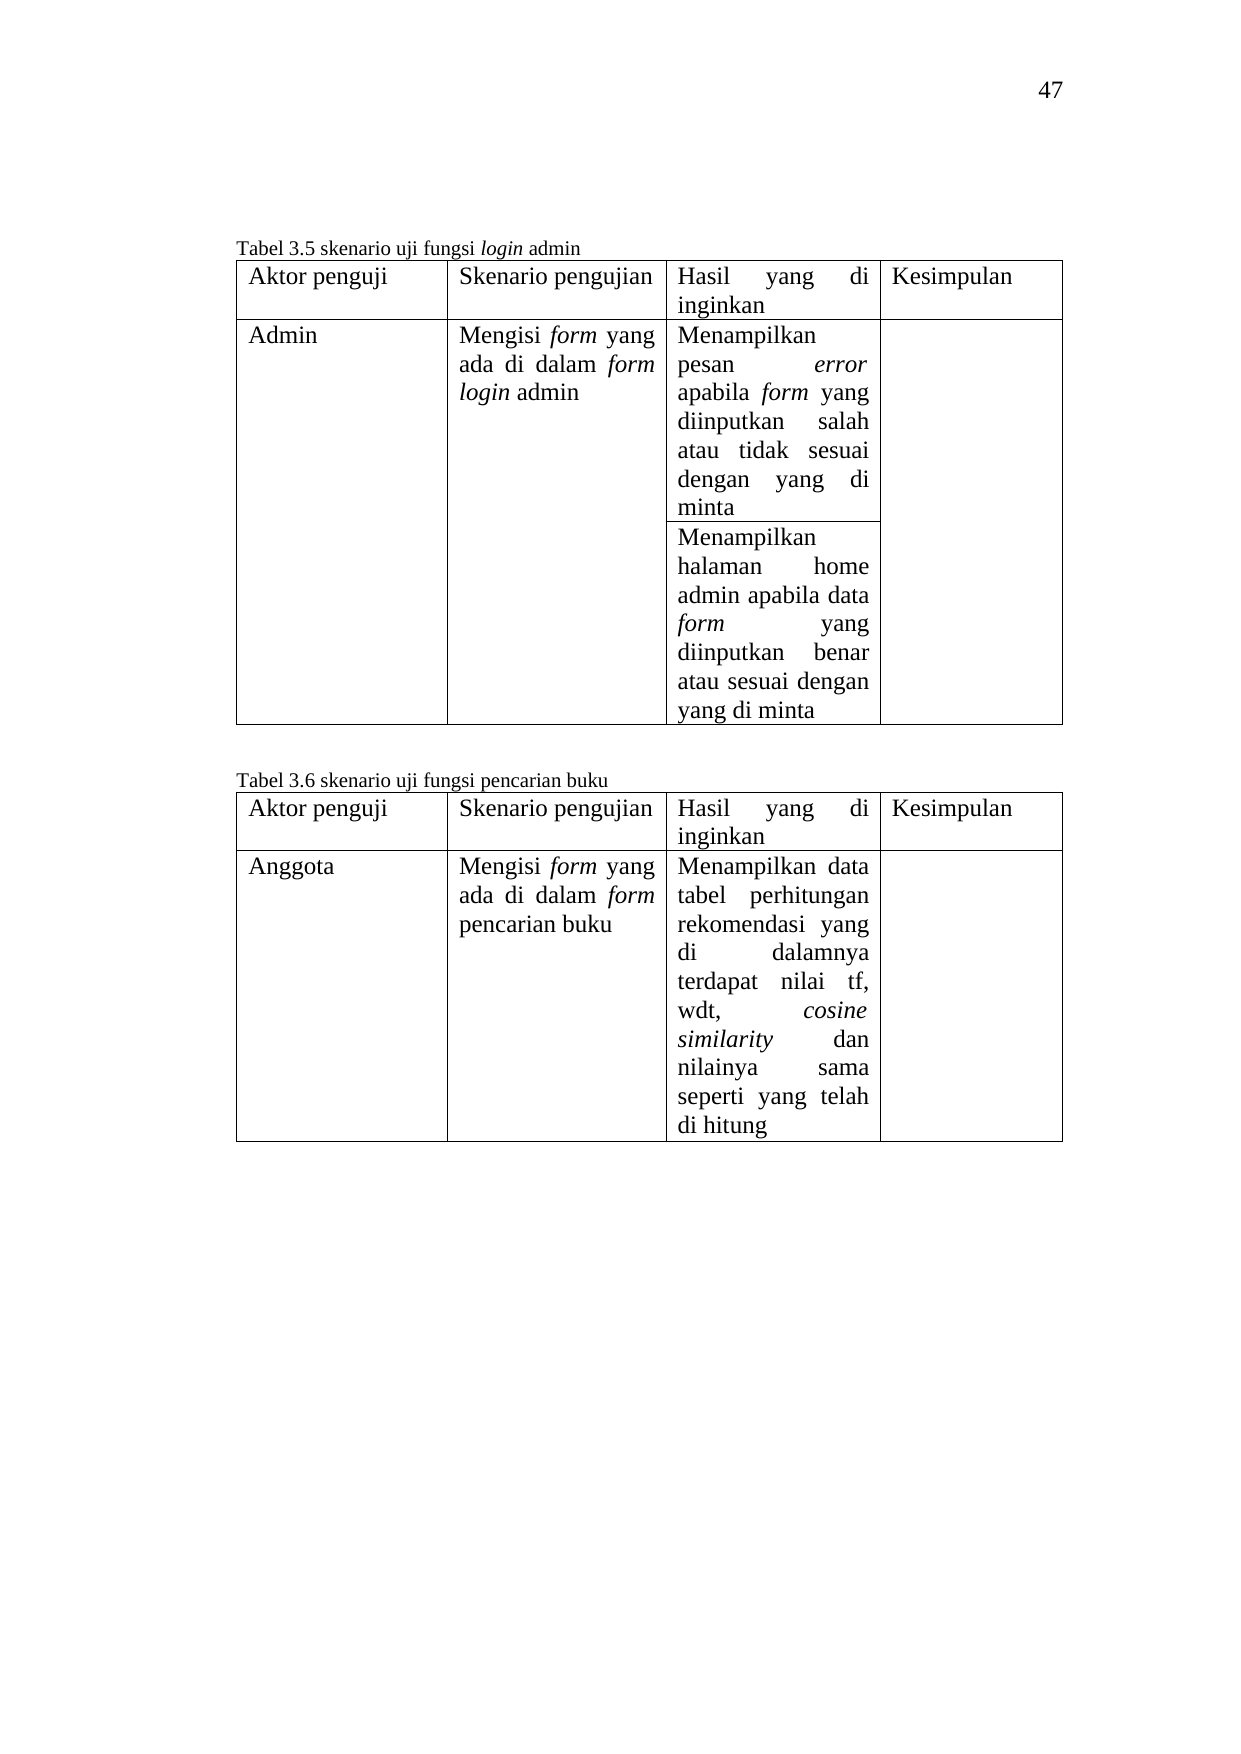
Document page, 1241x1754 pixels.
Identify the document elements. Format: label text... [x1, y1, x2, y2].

table_header Hasil yang di inginkan [667, 793, 880, 850]
table_cell Menampilkan pesan error apabila form yang diinputkan salah atau tidak sesuai dengan yang di minta [667, 320, 880, 521]
table_cell Anggota [237, 851, 447, 1141]
table_header Kesimpulan [881, 793, 1062, 850]
table_cell [881, 320, 1062, 723]
table_header Skenario pengujian [448, 793, 666, 850]
table_header Skenario pengujian [448, 261, 666, 319]
table_header Aktor penguji [237, 793, 447, 850]
table_cell Menampilkan halaman home admin apabila data form yang diinputkan benar atau sesuai dengan yang di minta [667, 522, 880, 723]
table_header Aktor penguji [237, 261, 447, 319]
table_cell [881, 851, 1062, 1141]
text Tabel 3.6 skenario uji fungsi pencarian buku [236, 768, 1063, 792]
table_header Kesimpulan [881, 261, 1062, 319]
text Tabel 3.5 skenario uji fungsi login admin [236, 236, 1063, 260]
table_cell Menampilkan data tabel perhitungan rekomendasi yang di dalamnya terdapat nilai tf, wdt, cosine similarity dan nilainya sama seperti yang telah di hitung [667, 851, 880, 1141]
table_cell Mengisi form yang ada di dalam form pencarian buku [448, 851, 666, 1141]
table_cell Admin [237, 320, 447, 723]
table_cell Mengisi form yang ada di dalam form login admin [448, 320, 666, 723]
table_header Hasil yang di inginkan [667, 261, 880, 319]
